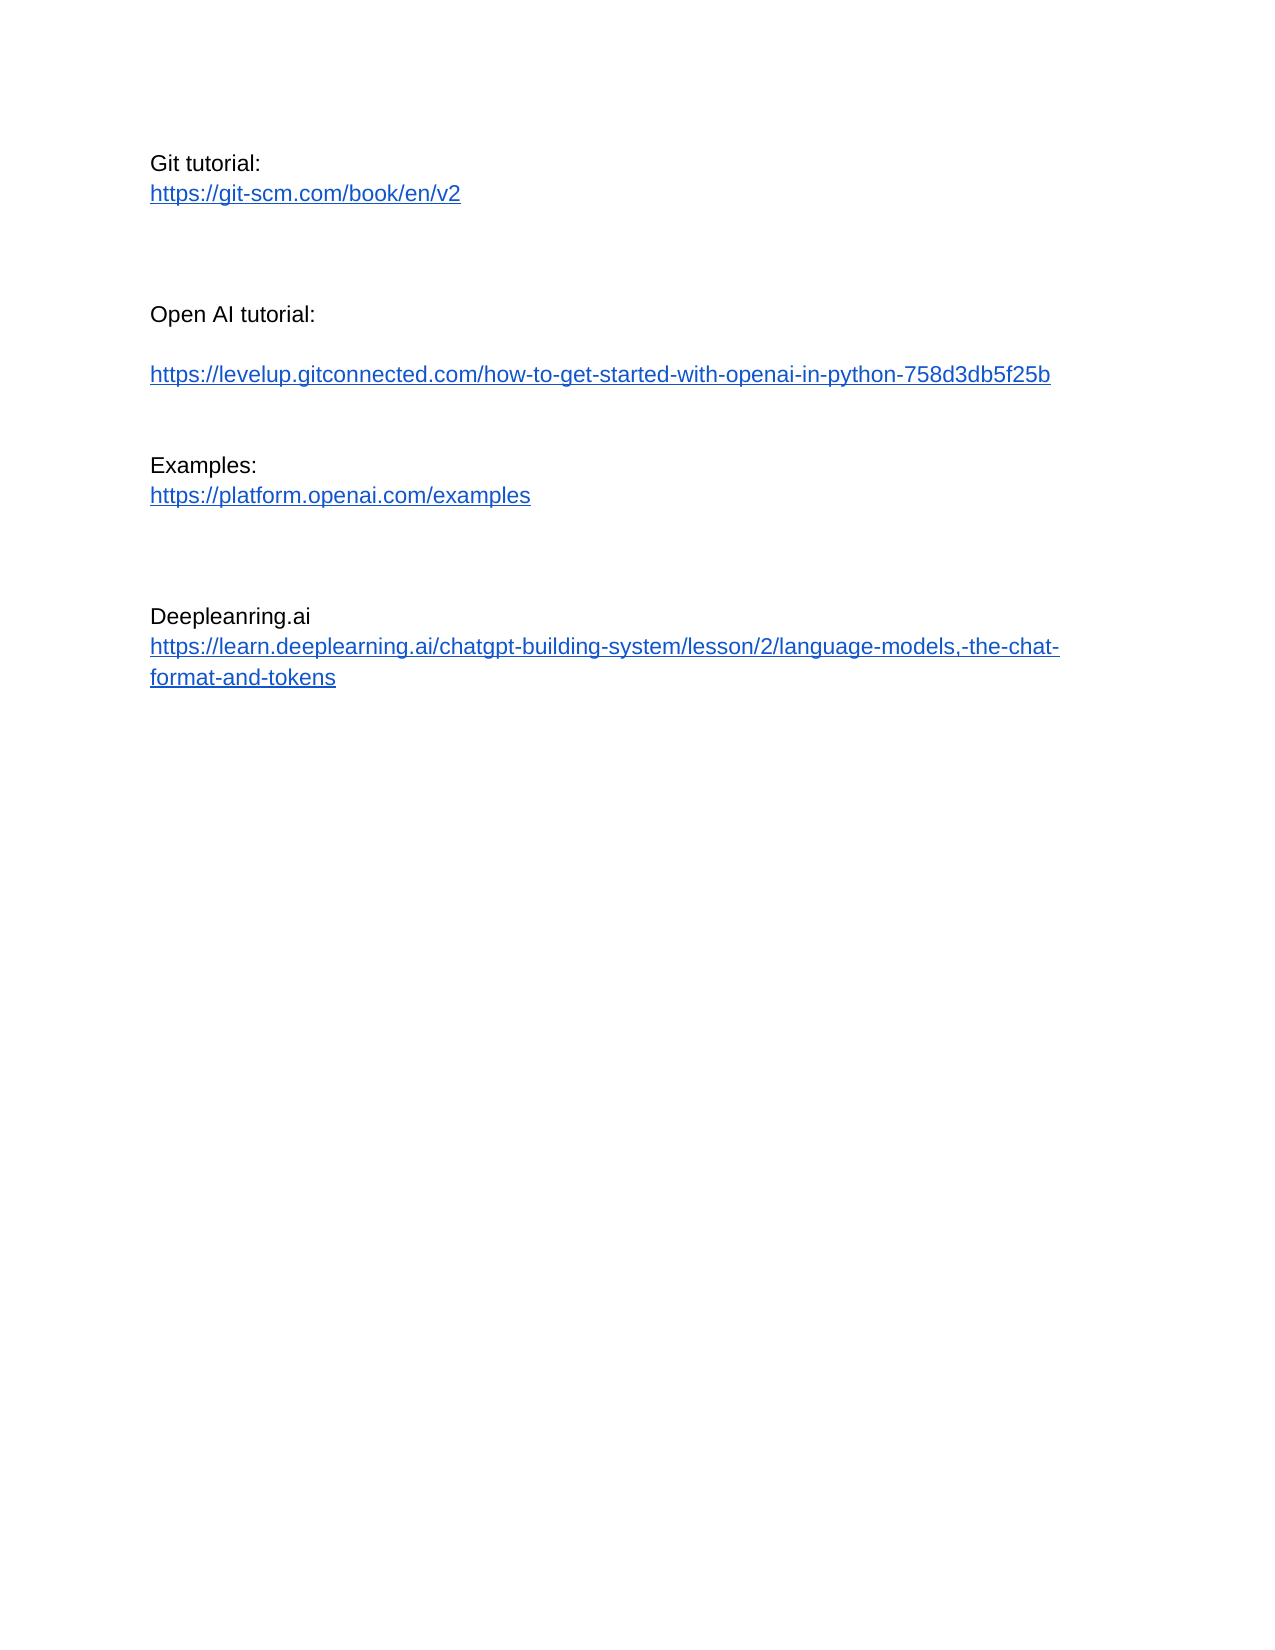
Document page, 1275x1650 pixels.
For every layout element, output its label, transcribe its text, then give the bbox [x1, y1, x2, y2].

text Examples: [150, 452, 1125, 478]
text Open AI tutorial: [150, 301, 1125, 327]
text https://platform.openai.com/examples [150, 482, 1125, 509]
text Deepleanring.ai [150, 603, 1125, 629]
text Git tutorial: [150, 150, 1125, 176]
text https://git-scm.com/book/en/v2 [150, 180, 1125, 207]
text https://levelup.gitconnected.com/how-to-get-started-with-openai-in-python-758d3db5f25b [150, 361, 1125, 388]
text https://learn.deeplearning.ai/chatgpt-building-system/lesson/2/language-models,-the-chat-format-and-tokens [150, 633, 1125, 690]
